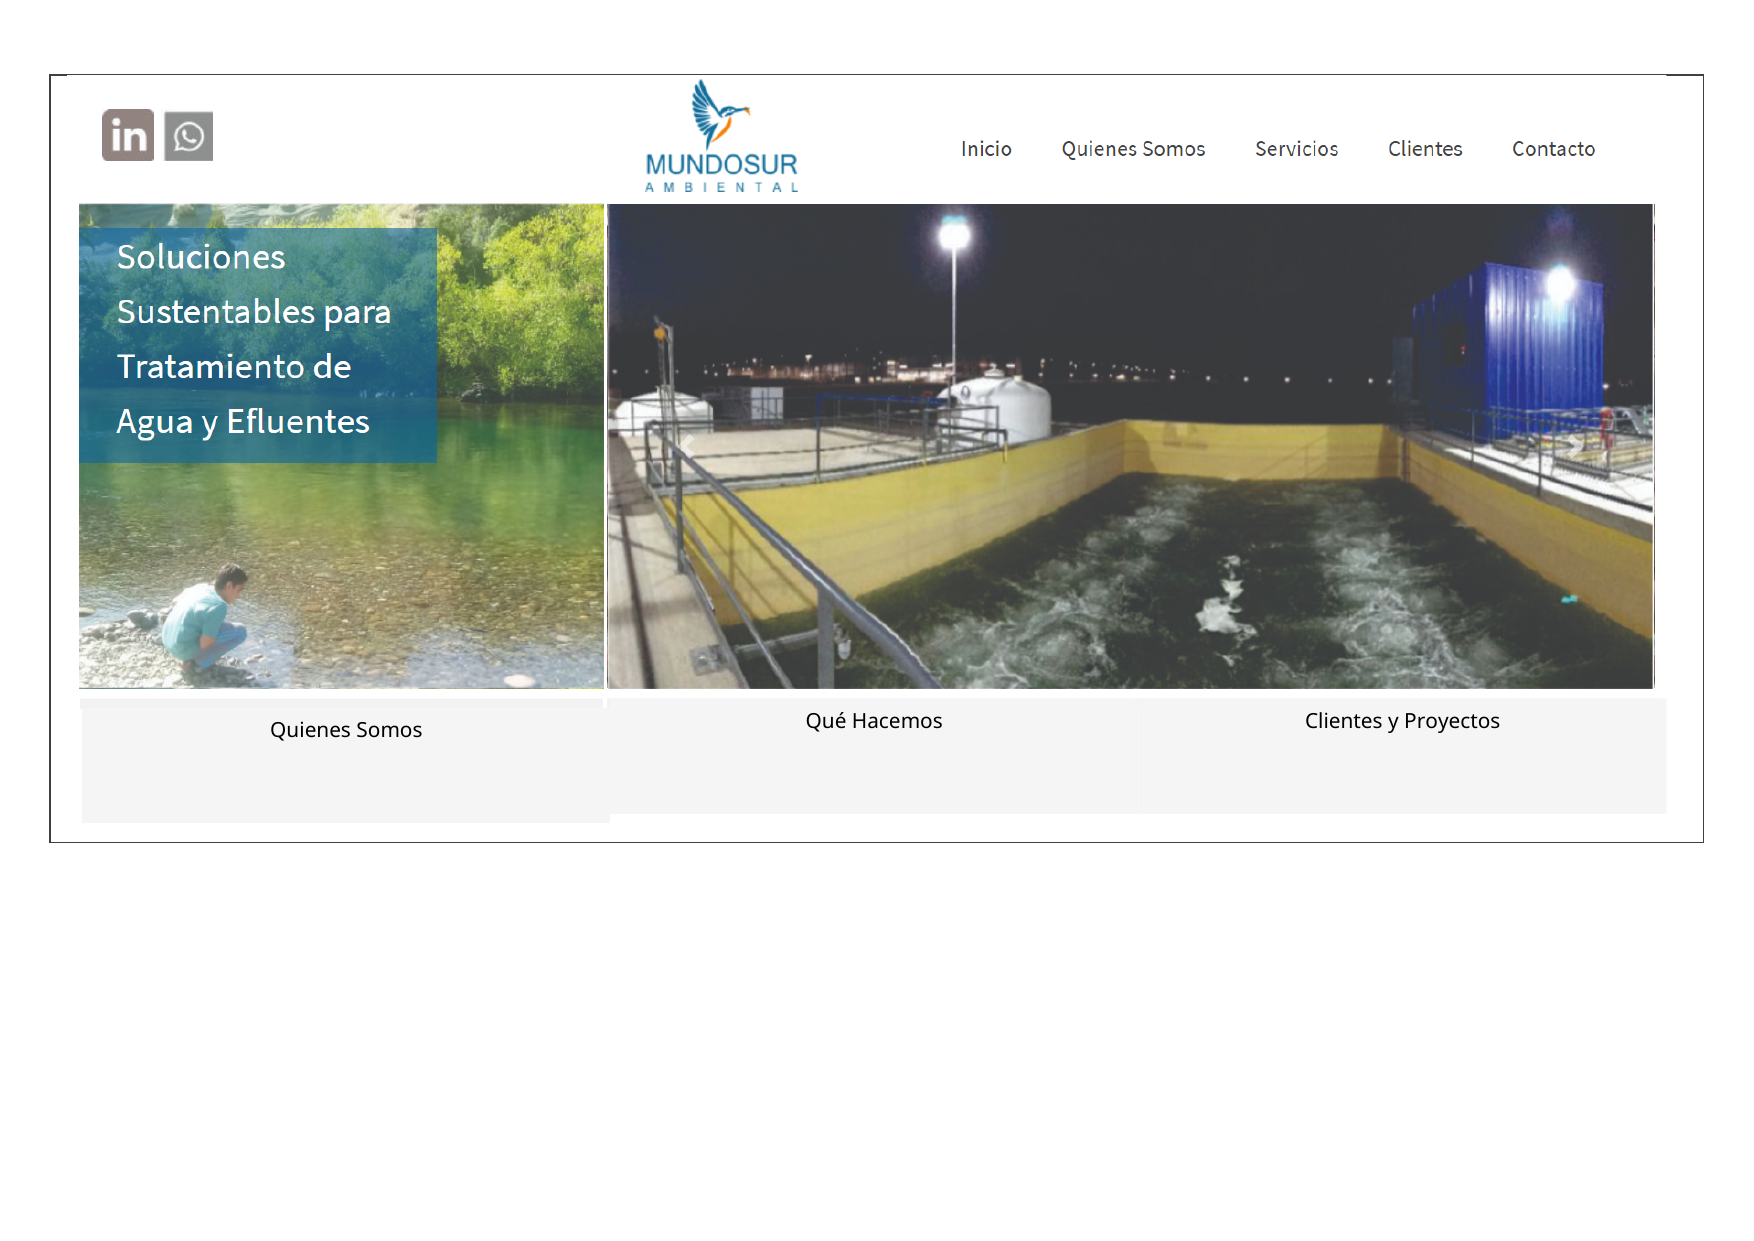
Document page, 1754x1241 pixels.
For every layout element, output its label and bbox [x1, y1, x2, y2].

picture [67, 75, 1667, 709]
